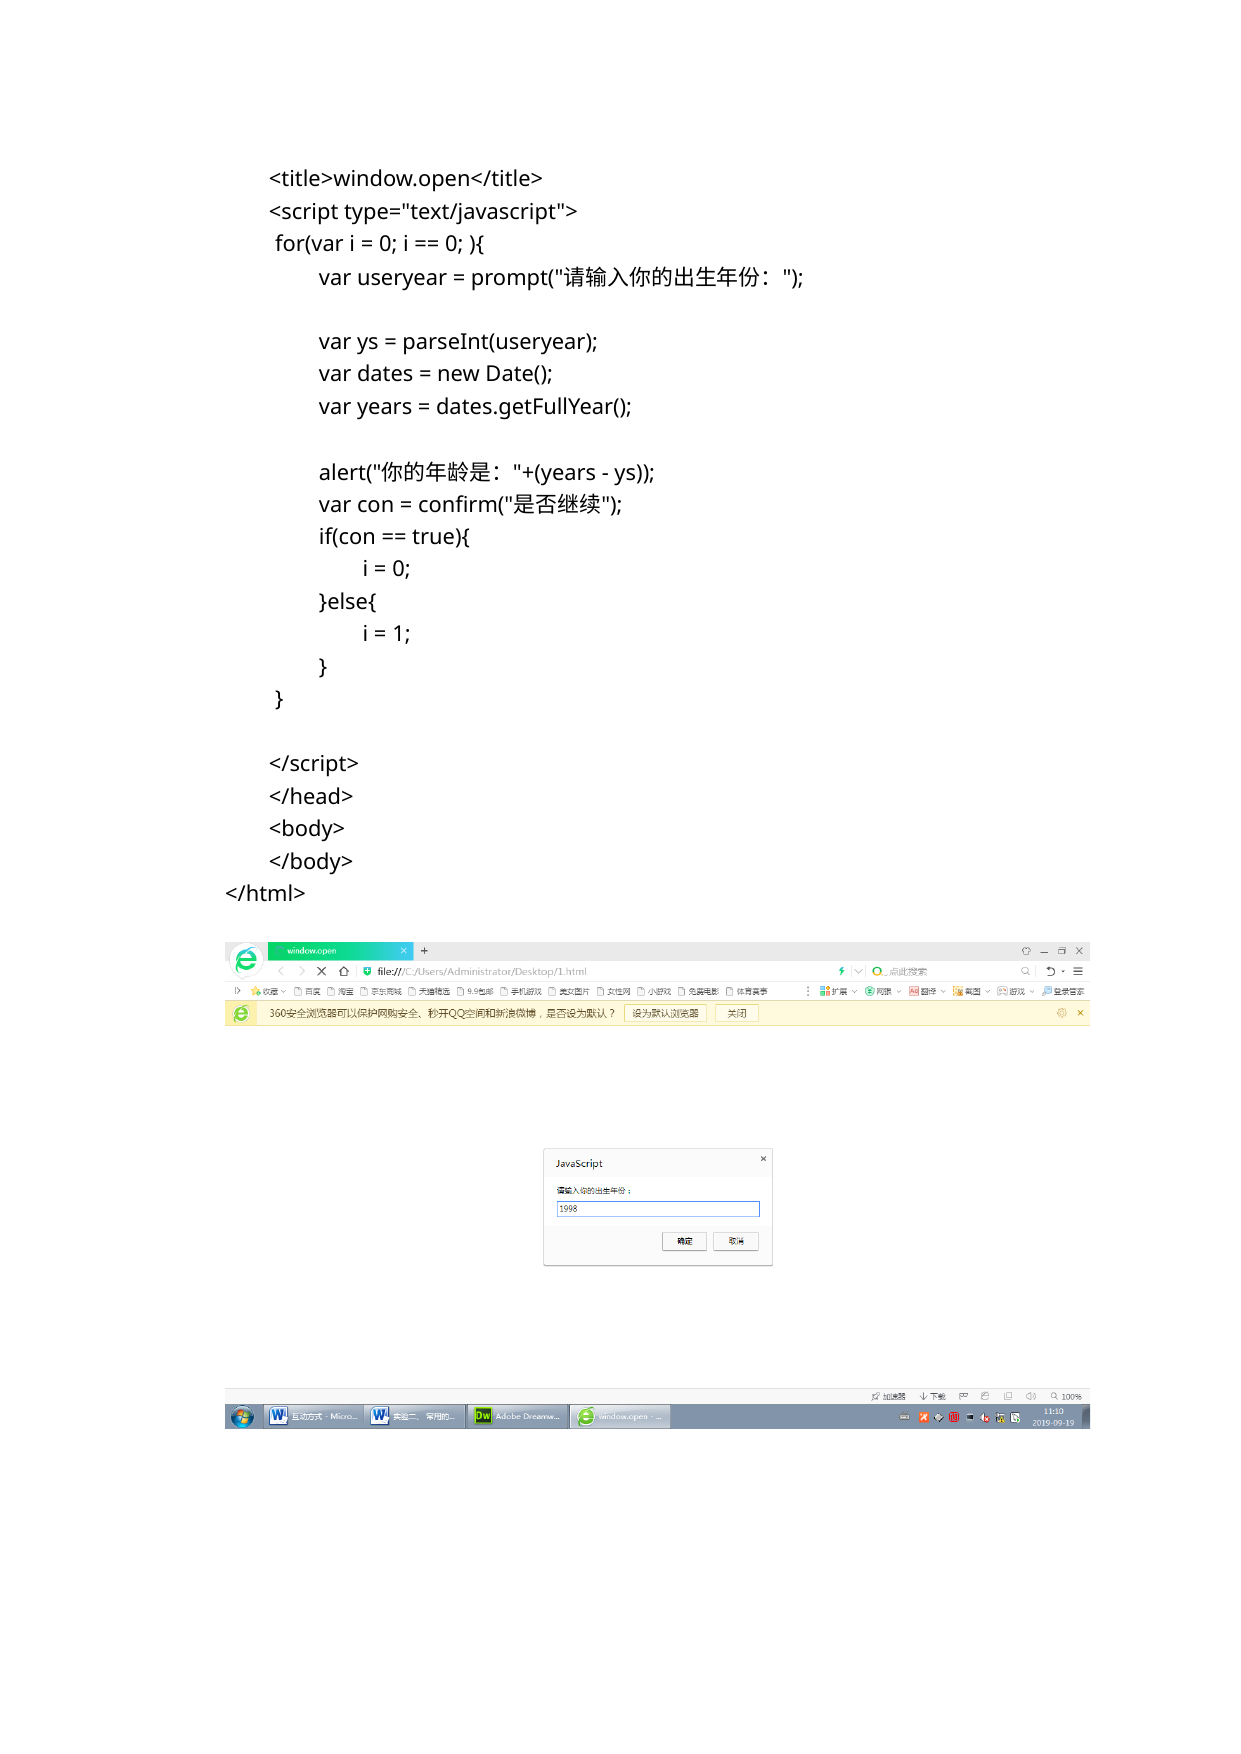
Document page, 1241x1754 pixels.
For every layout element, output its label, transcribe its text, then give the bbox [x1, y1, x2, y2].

list <body> [225, 812, 1053, 844]
list i = 1; [225, 617, 1053, 649]
list if(con == true){ [225, 519, 1053, 552]
list }else{ [225, 584, 1053, 617]
list </script> [225, 747, 1053, 779]
list i = 0; [225, 552, 1053, 584]
list } [225, 682, 1053, 714]
list </body> [225, 844, 1053, 877]
list } [225, 649, 1053, 682]
list <title>window.open</title> [225, 162, 1053, 194]
list <script type="text/javascript"> [225, 194, 1053, 227]
list var years = dates.getFullYear(); [225, 389, 1053, 422]
list alert("你的年龄是："+(years - ys)); [225, 454, 1053, 487]
list var con = confirm("是否继续"); [225, 487, 1053, 519]
list var dates = new Date(); [225, 357, 1053, 389]
list </html> [225, 877, 1053, 909]
list </head> [225, 779, 1053, 812]
list var useryear = prompt("请输入你的出生年份："); [225, 259, 1053, 292]
picture [225, 942, 1091, 1429]
list for(var i = 0; i == 0; ){ [225, 227, 1053, 259]
list var ys = parseInt(useryear); [225, 324, 1053, 357]
